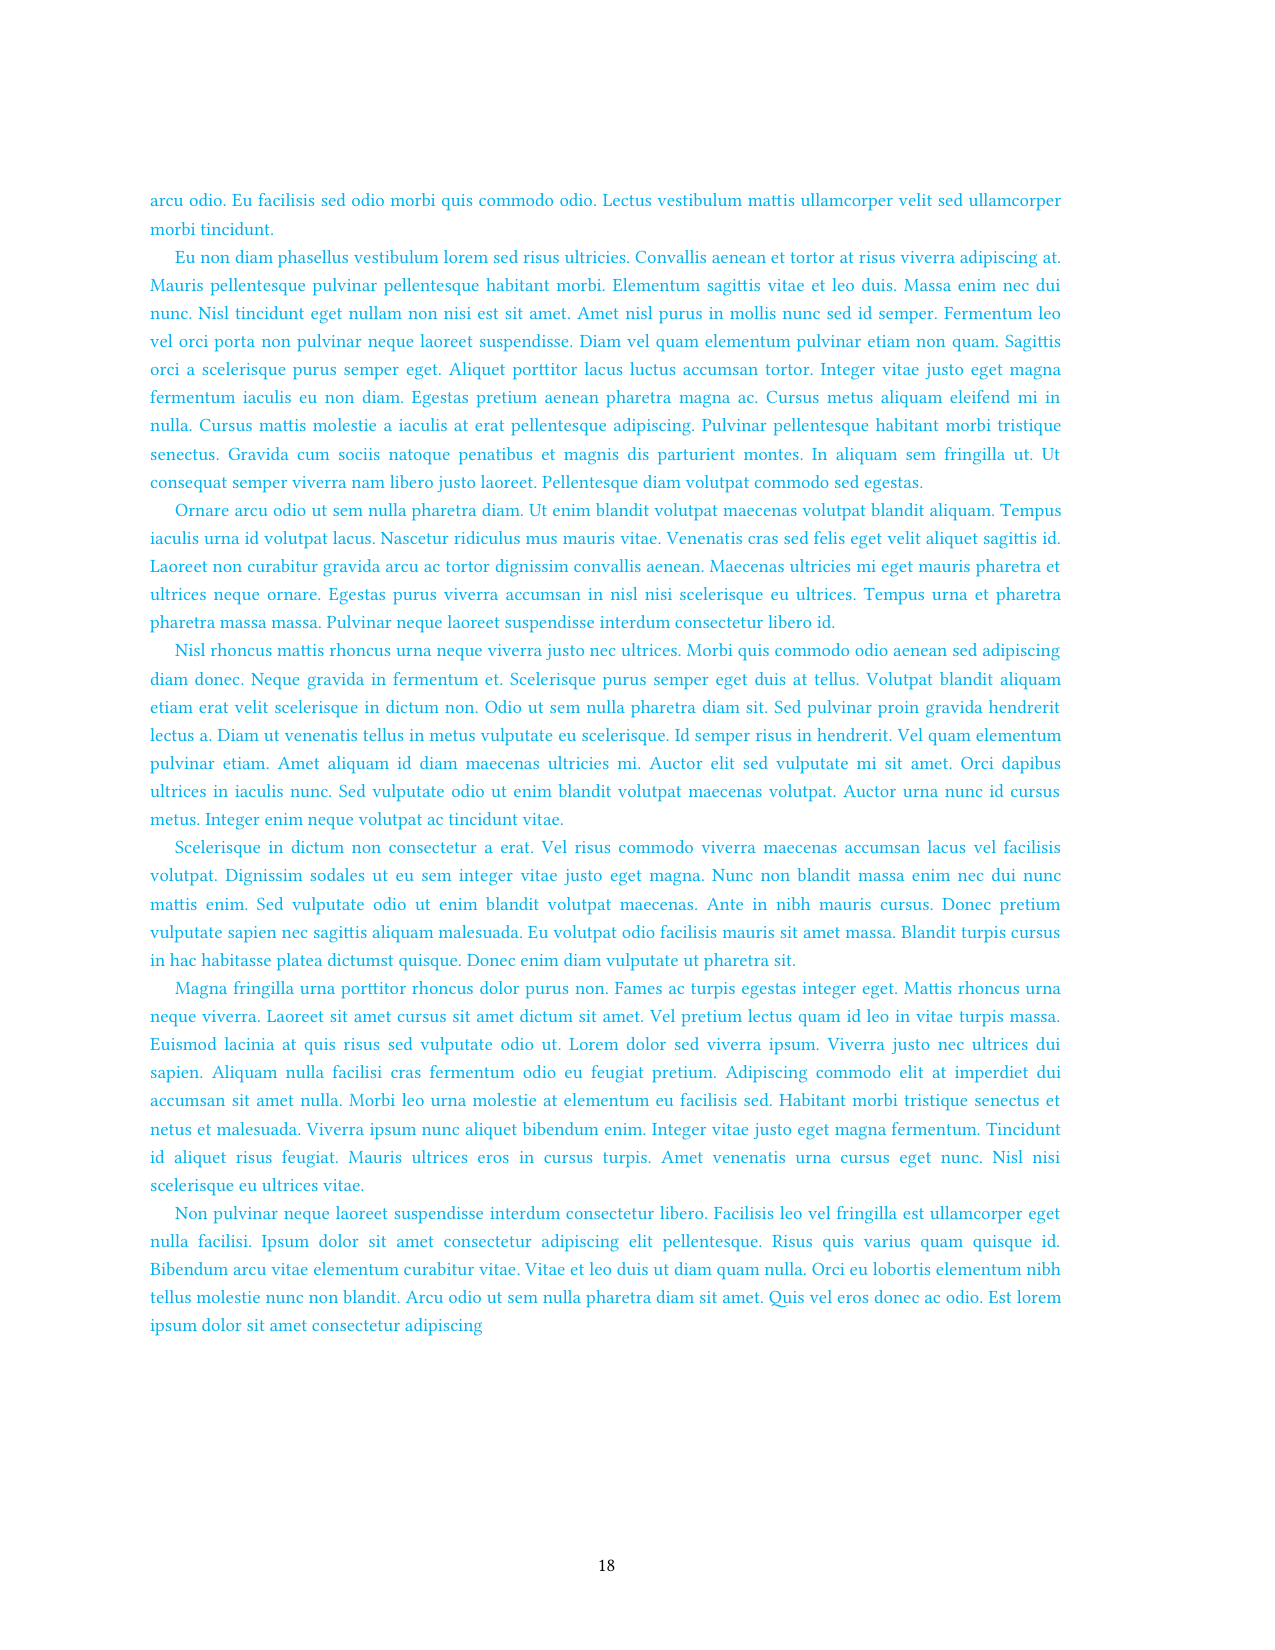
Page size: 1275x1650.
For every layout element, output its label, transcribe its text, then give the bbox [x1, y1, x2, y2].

picture [651, 759, 657, 767]
picture [399, 475, 406, 488]
picture [939, 672, 946, 685]
picture [727, 1068, 733, 1076]
picture [504, 278, 511, 291]
picture [280, 559, 287, 572]
picture [213, 1068, 219, 1076]
picture [595, 503, 602, 516]
text Nisl rhoncus mattis rhoncus urna neque viverra justo nec ultrices. Morbi quis commodo odio aenean sed adipiscing diam donec. Neque gravida in fermentum et. Scelerisque purus semper eget duis at tellus. Volutpat blandit aliquam etiam erat velit scelerisque in dictum non. Odio ut sem nulla pharetra diam sit. Sed pulvinar proin gravida hendrerit lectus a. Diam ut venenatis tellus in metus vulputate eu scelerisque. Id semper risus in hendrerit. Vel quam elementum pulvinar etiam. Amet aliquam id diam maecenas ultricies mi. Auctor elit sed vulputate mi sit amet. Orci dapibus ultrices in iaculis nunc. Sed vulputate odio ut enim blandit volutpat maecenas volutpat. Auctor urna nunc id cursus metus. Integer enim neque volutpat ac tincidunt vitae. [150, 633, 1062, 830]
text Scelerisque in dictum non consectetur a erat. Vel risus commodo viverra maecenas accumsan lacus vel facilisis volutpat. Dignissim sodales ut eu sem integer vitae justo eget magna. Nunc non blandit massa enim nec dui nunc mattis enim. Sed vulputate odio ut enim blandit volutpat maecenas. Ante in nibh mauris cursus. Donec pretium vulputate sapien nec sagittis aliquam malesuada. Eu volutpat odio facilisis mauris sit amet massa. Blandit turpis cursus in hac habitasse platea dictumst quisque. Donec enim diam vulputate ut pharetra sit. [150, 830, 1062, 971]
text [150, 183, 1062, 239]
text Eu non diam phasellus vestibulum lorem sed risus ultricies. Convallis aenean et tortor at risus viverra adipiscing at. Mauris pellentesque pulvinar pellentesque habitant morbi. Elementum sagittis vitae et leo duis. Massa enim nec dui nunc. Nisl tincidunt eget nullam non nisi est sit amet. Amet nisl purus in mollis nunc sed id semper. Fermentum leo vel orci porta non pulvinar neque laoreet suspendisse. Diam vel quam elementum pulvinar etiam non quam. Sagittis orci a scelerisque purus semper eget. Aliquet porttitor lacus luctus accumsan tortor. Integer vitae justo eget magna fermentum iaculis eu non diam. Egestas pretium aenean pharetra magna ac. Cursus metus aliquam eleifend mi in nulla. Cursus mattis molestie a iaculis at erat pellentesque adipiscing. Pulvinar pellentesque habitant morbi tristique senectus. Gravida cum sociis natoque penatibus et magnis dis parturient montes. In aliquam sem fringilla ut. Ut consequat semper viverra nam libero justo laoreet. Pellentesque diam volutpat commodo sed egestas. [150, 239, 1062, 493]
picture [450, 365, 456, 373]
picture [1048, 450, 1052, 460]
picture [535, 506, 540, 516]
text Magna fringilla urna porttitor rhoncus dolor purus non. Fames ac turpis egestas integer eget. Mattis rhoncus urna neque viverra. Laoreet sit amet cursus sit amet dictum sit amet. Vel pretium lectus quam id leo in vitae turpis massa. Euismod lacinia at quis risus sed vulputate odio ut. Lorem dolor sed viverra ipsum. Viverra justo nec ultrices dui sapien. Aliquam nulla facilisi cras fermentum odio eu feugiat pretium. Adipiscing commodo elit at imperdiet dui accumsan sit amet nulla. Morbi leo urna molestie at elementum eu facilisis sed. Habitant morbi tristique senectus et netus et malesuada. Viverra ipsum nunc aliquet bibendum enim. Integer vitae justo eget magna fermentum. Tincidunt id aliquet risus feugiat. Mauris ultrices eros in cursus turpis. Amet venenatis urna cursus eget nunc. Nisl nisi scelerisque eu ultrices vitae. [150, 971, 1062, 1196]
text Ornare arcu odio ut sem nulla pharetra diam. Ut enim blandit volutpat maecenas volutpat blandit aliquam. Tempus iaculis urna id volutpat lacus. Nascetur ridiculus mus mauris vitae. Venenatis cras sed felis eget velit aliquet sagittis id. Laoreet non curabitur gravida arcu ac tortor dignissim convallis aenean. Maecenas ultricies mi eget mauris pharetra et ultrices neque ornare. Egestas purus viverra accumsan in nisl nisi scelerisque eu ultrices. Tempus urna et pharetra pharetra massa massa. Pulvinar neque laoreet suspendisse interdum consectetur libero id. [150, 493, 1062, 633]
picture [536, 1122, 543, 1135]
picture [718, 643, 725, 656]
picture [485, 897, 492, 910]
text Non pulvinar neque laoreet suspendisse interdum consectetur libero. Facilisis leo vel fringilla est ullamcorper eget nulla facilisi. Ipsum dolor sit amet consectetur adipiscing elit pellentesque. Risus quis varius quam quisque id. Bibendum arcu vitae elementum curabitur vitae. Vitae et leo duis ut diam quam nulla. Orci eu lobortis elementum nibh tellus molestie nunc non blandit. Arcu odio ut sem nulla pharetra diam sit amet. Quis vel eros donec ac odio. Est lorem ipsum dolor sit amet consectetur adipiscing [150, 1196, 1062, 1336]
picture [389, 250, 396, 263]
picture [669, 1206, 676, 1219]
